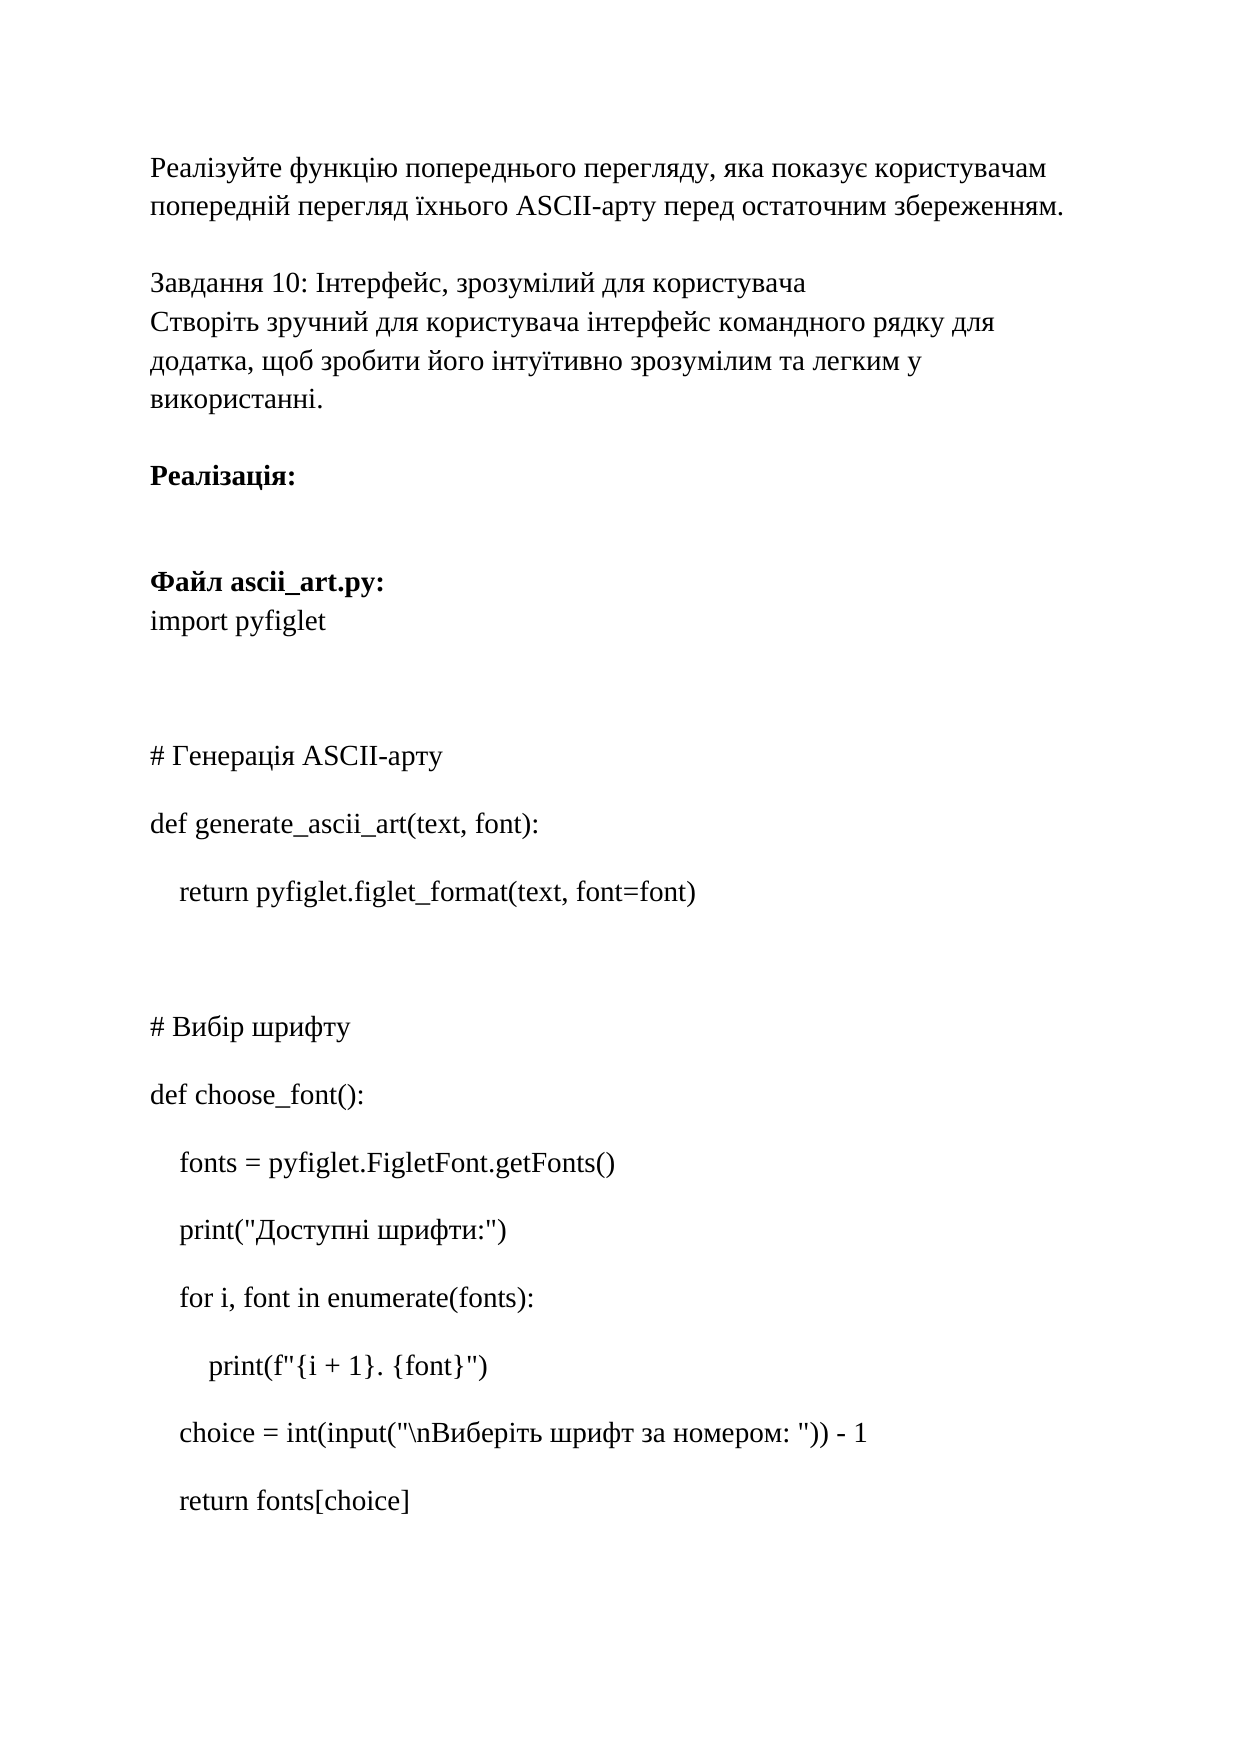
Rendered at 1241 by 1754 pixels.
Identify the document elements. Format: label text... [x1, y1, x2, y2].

text # Вибір шрифту [150, 1009, 1090, 1043]
text choice = int(input("\nВиберіть шрифт за номером: ")) - 1 [150, 1416, 1090, 1449]
text print(f"{i + 1}. {font}") [150, 1348, 1090, 1381]
text def choose_font(): [150, 1077, 1090, 1111]
text Завдання 10: Інтерфейс, зрозумілий для користувача [150, 266, 1090, 299]
text return pyfiglet.figlet_format(text, font=font) [150, 874, 1090, 907]
text fonts = pyfiglet.FigletFont.getFonts() [150, 1145, 1090, 1178]
text print("Доступні шрифти:") [150, 1212, 1090, 1246]
text Файл ascii_art.py: import pyfiglet [150, 526, 1090, 637]
text Реалізуйте функцію попереднього перегляду, яка показує користувачам попередній перегляд їхнього ASCII-арту перед остаточним збереженням. [150, 150, 1090, 222]
text Створіть зручний для користувача інтерфейс командного рядку для додатка, щоб зробити його інтуїтивно зрозумілим та легким у використанні. [150, 304, 1090, 415]
text def generate_ascii_art(text, font): [150, 806, 1090, 840]
text for i, font in enumerate(fonts): [150, 1280, 1090, 1314]
text return fonts[choice] [150, 1483, 1090, 1517]
text Реалізація: [150, 458, 1090, 492]
text # Генерація ASCII-арту [150, 738, 1090, 772]
